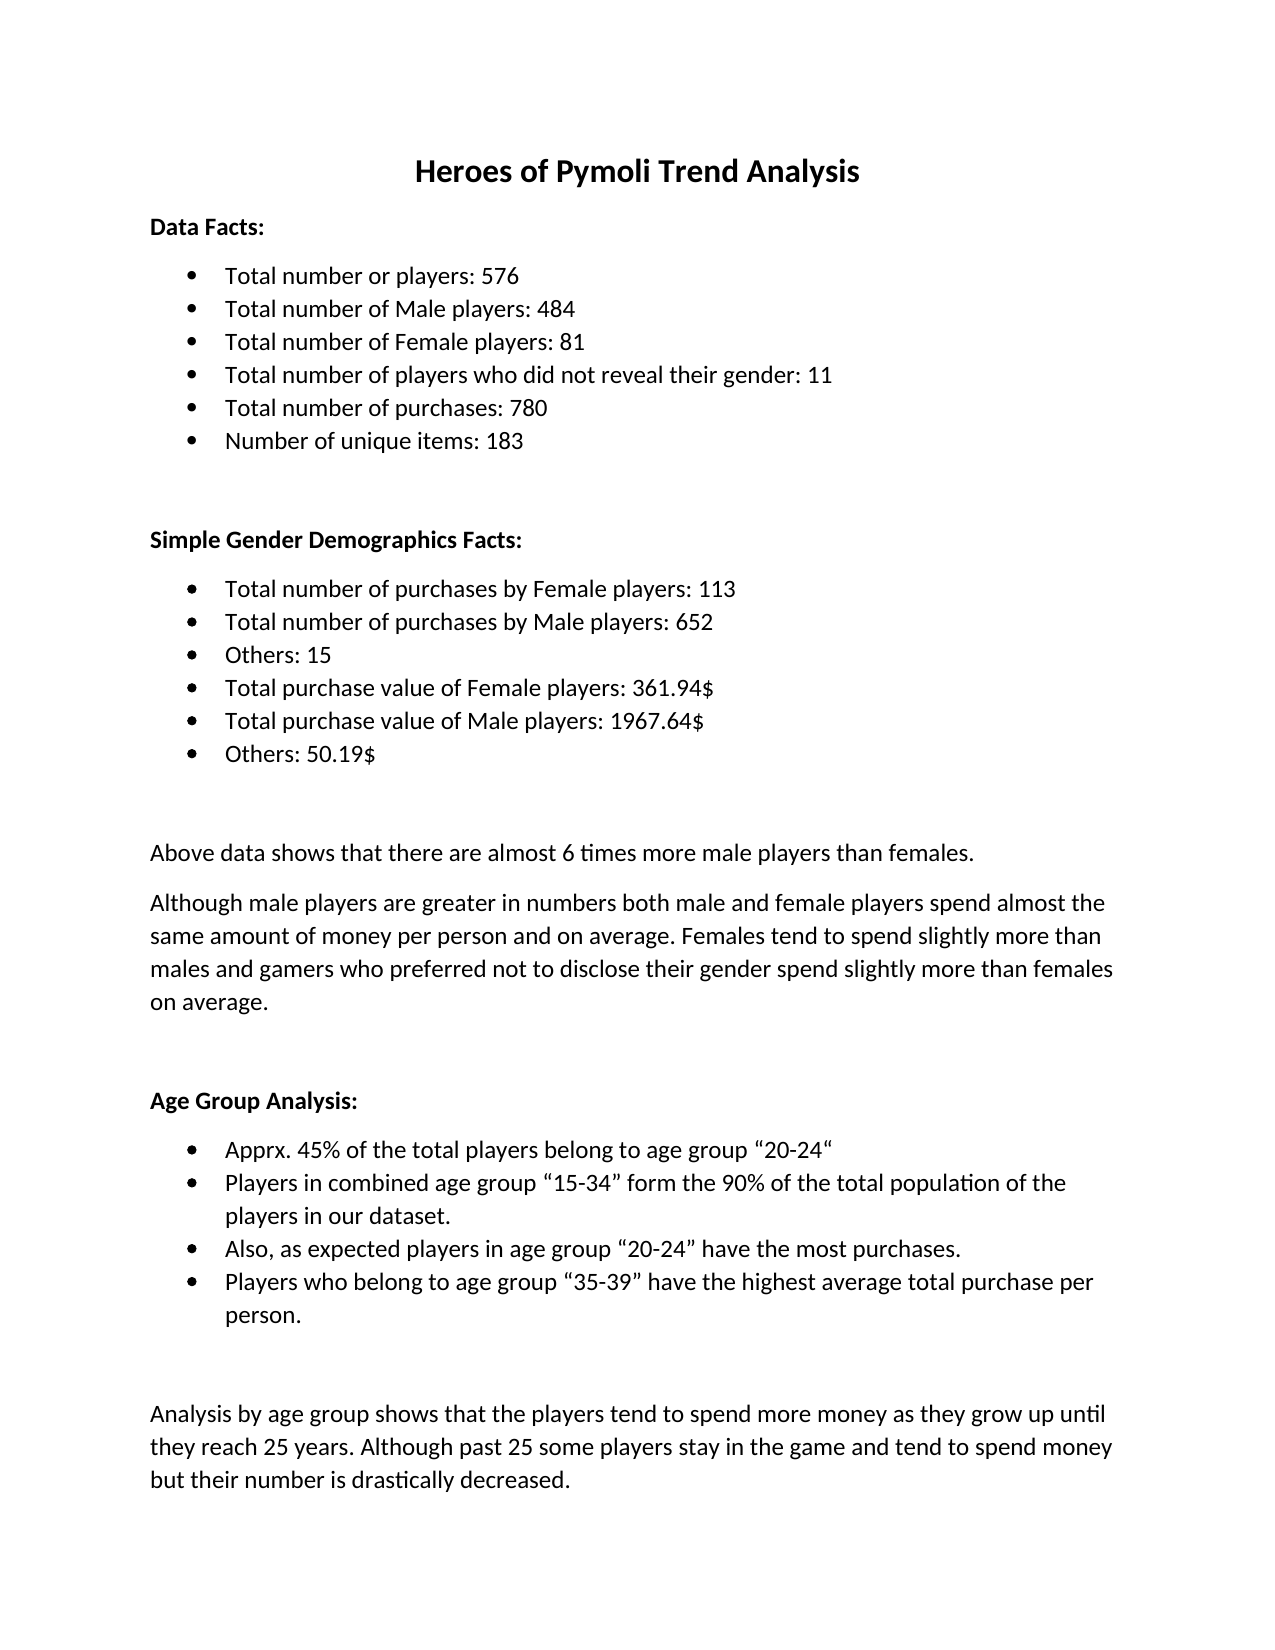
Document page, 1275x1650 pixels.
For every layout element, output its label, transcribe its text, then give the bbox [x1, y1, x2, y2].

list Also, as expected players in age group “20-24” have the most purchases. [187, 1233, 1125, 1264]
text Above data shows that there are almost 6 times more male players than females. [150, 837, 1125, 868]
list Total purchase value of Male players: 1967.64$ [187, 705, 1125, 736]
list Total number or players: 576 [187, 260, 1125, 291]
text Although male players are greater in numbers both male and female players spend almost the same amount of money per person and on average. Females tend to spend slightly more than males and gamers who preferred not to disclose their gender spend slightly more than females on average. [150, 887, 1125, 1016]
list Players in combined age group “15-34” form the 90% of the total population of the players in our dataset. [187, 1167, 1125, 1231]
list Total number of purchases: 780 [187, 392, 1125, 422]
list Number of unique items: 183 [187, 425, 1125, 455]
text Simple Gender Demographics Facts: [150, 524, 1125, 554]
list Apprx. 45% of the total players belong to age group “20-24“ [187, 1134, 1125, 1165]
list Total number of Male players: 484 [187, 293, 1125, 324]
text Data Facts: [150, 211, 1125, 241]
text Age Group Analysis: [150, 1085, 1125, 1115]
list Total purchase value of Female players: 361.94$ [187, 672, 1125, 703]
text Analysis by age group shows that the players tend to spend more money as they grow up until they reach 25 years. Although past 25 some players stay in the game and tend to spend money but their number is drastically decreased. [150, 1398, 1125, 1494]
list Total number of purchases by Female players: 113 [187, 573, 1125, 604]
list Total number of players who did not reveal their gender: 11 [187, 359, 1125, 389]
list Players who belong to age group “35-39” have the highest average total purchase per person. [187, 1266, 1125, 1329]
list Total number of Female players: 81 [187, 326, 1125, 357]
list Total number of purchases by Male players: 652 [187, 606, 1125, 637]
list Others: 50.19$ [187, 738, 1125, 769]
text Heroes of Pymoli Trend Analysis [150, 150, 1125, 191]
list Others: 15 [187, 639, 1125, 670]
